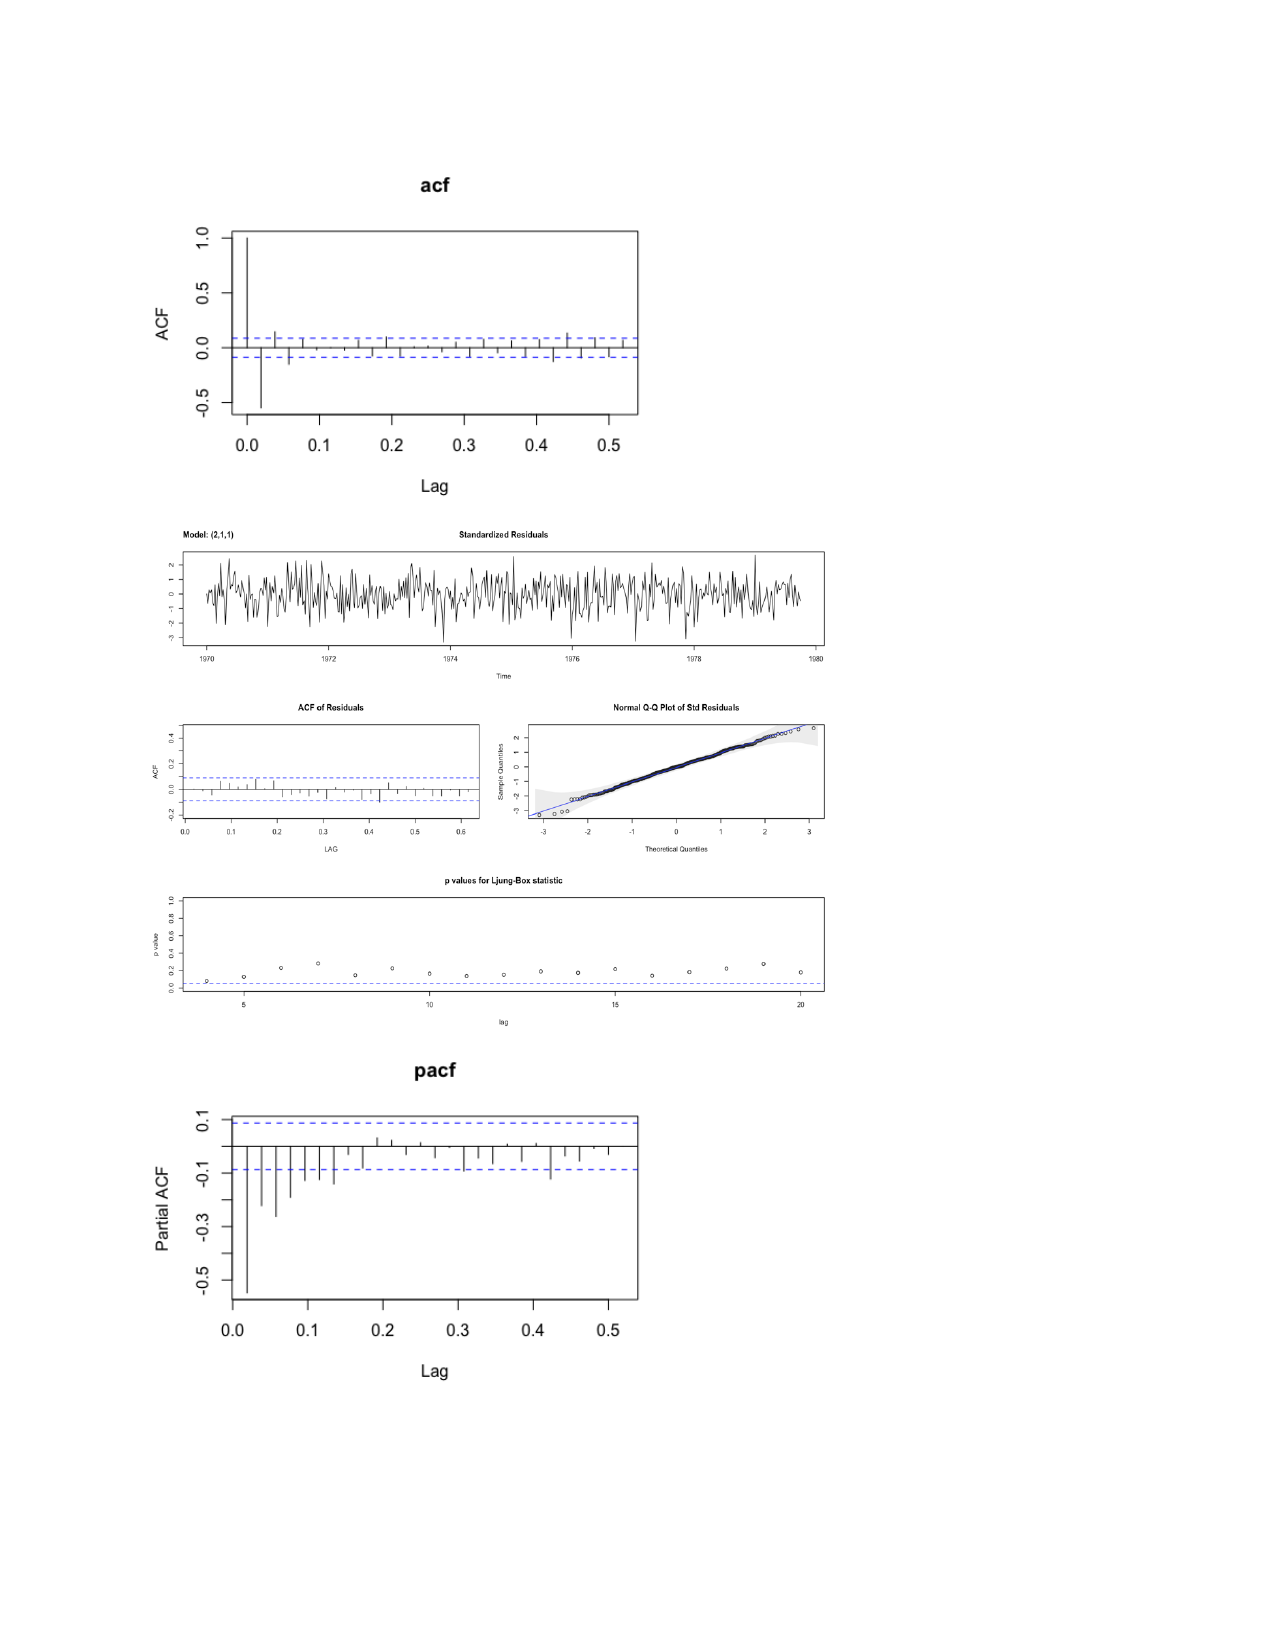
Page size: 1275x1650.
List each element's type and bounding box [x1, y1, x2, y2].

picture [150, 150, 841, 1402]
